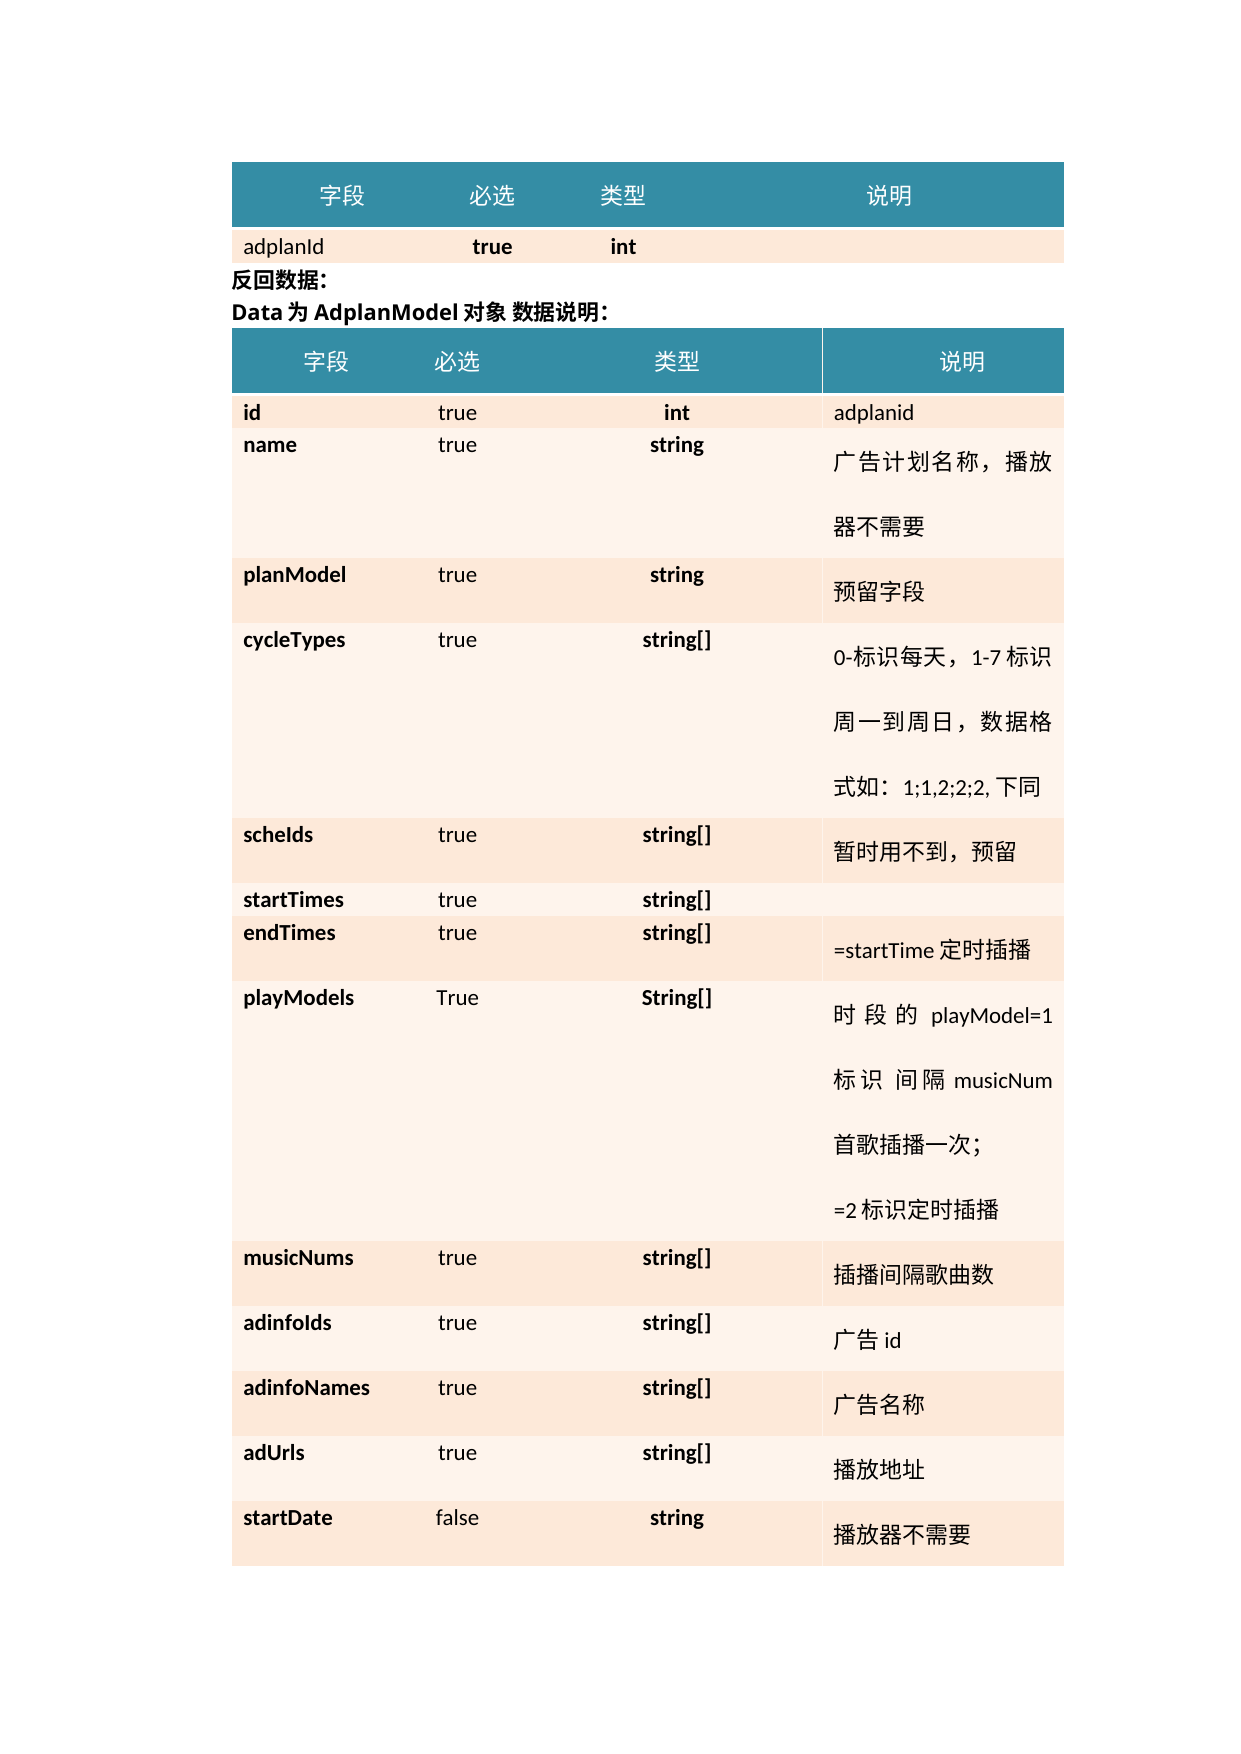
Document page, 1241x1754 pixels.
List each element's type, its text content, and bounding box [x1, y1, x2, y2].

table_cell string[] [494, 818, 822, 883]
table_cell adinfoNames [232, 1371, 384, 1436]
table_cell String[] [494, 981, 822, 1241]
table_cell true [384, 818, 494, 883]
table_cell 播放器不需要 [823, 1501, 1064, 1566]
table_cell true [384, 428, 494, 558]
table_cell [677, 230, 1064, 263]
table_cell adplanId [232, 230, 416, 263]
table_cell 暂时用不到，预留 [823, 818, 1064, 883]
table_cell string[] [494, 1241, 822, 1306]
table_cell int [532, 230, 677, 263]
table_cell startTimes [232, 883, 384, 916]
table_cell string[] [494, 1306, 822, 1371]
table_cell 播放地址 [823, 1436, 1064, 1501]
table_cell string [494, 558, 822, 623]
table_cell true [416, 230, 532, 263]
table_cell true [384, 916, 494, 981]
table_header 字段 [232, 328, 384, 393]
table_cell string[] [494, 883, 822, 916]
table_cell cycleTypes [232, 623, 384, 818]
table_cell =startTime定时插播 [823, 916, 1064, 981]
table_header 字段 [232, 162, 416, 227]
text 反回数据： [187, 263, 1053, 295]
table_cell 广告id [823, 1306, 1064, 1371]
table_header 必选 [384, 328, 494, 393]
table_cell true [384, 623, 494, 818]
table_cell string [494, 428, 822, 558]
table_cell true [384, 1306, 494, 1371]
table_header 类型 [494, 328, 822, 393]
table_cell string[] [494, 623, 822, 818]
table_cell true [384, 883, 494, 916]
table_cell playModels [232, 981, 384, 1241]
table_cell true [384, 1436, 494, 1501]
table_header 说明 [823, 328, 1064, 393]
table_cell 广告计划名称，播放器不需要 [823, 428, 1064, 558]
table_header 说明 [677, 162, 1064, 227]
table_cell string [494, 1501, 822, 1566]
table_cell true [384, 396, 494, 428]
table_cell [823, 883, 1064, 916]
table_cell True [384, 981, 494, 1241]
table_cell startDate [232, 1501, 384, 1566]
table_header 类型 [532, 162, 677, 227]
table_cell 预留字段 [823, 558, 1064, 623]
table_cell 广告名称 [823, 1371, 1064, 1436]
table_cell id [232, 396, 384, 428]
table_header 必选 [416, 162, 532, 227]
table_cell true [384, 558, 494, 623]
table_cell name [232, 428, 384, 558]
table_cell musicNums [232, 1241, 384, 1306]
table_cell string[] [494, 1436, 822, 1501]
table_cell string[] [494, 1371, 822, 1436]
table_cell true [384, 1371, 494, 1436]
table_cell false [384, 1501, 494, 1566]
table_cell 0-标识每天，1-7标识周一到周日，数据格式如：1;1,2;2;2, 下同 [823, 623, 1064, 818]
table_cell adplanid [823, 396, 1064, 428]
table_cell int [494, 396, 822, 428]
table_cell adUrls [232, 1436, 384, 1501]
table_cell endTimes [232, 916, 384, 981]
table_cell true [384, 1241, 494, 1306]
table_cell planModel [232, 558, 384, 623]
table_cell scheIds [232, 818, 384, 883]
table_cell 时段的playModel=1标识 间隔musicNum首歌插播一次； =2标识定时插播 [823, 981, 1064, 1241]
table_cell 插播间隔歌曲数 [823, 1241, 1064, 1306]
text Data为AdplanModel对象 数据说明： [187, 295, 1053, 328]
table_cell adinfoIds [232, 1306, 384, 1371]
table_cell string[] [494, 916, 822, 981]
